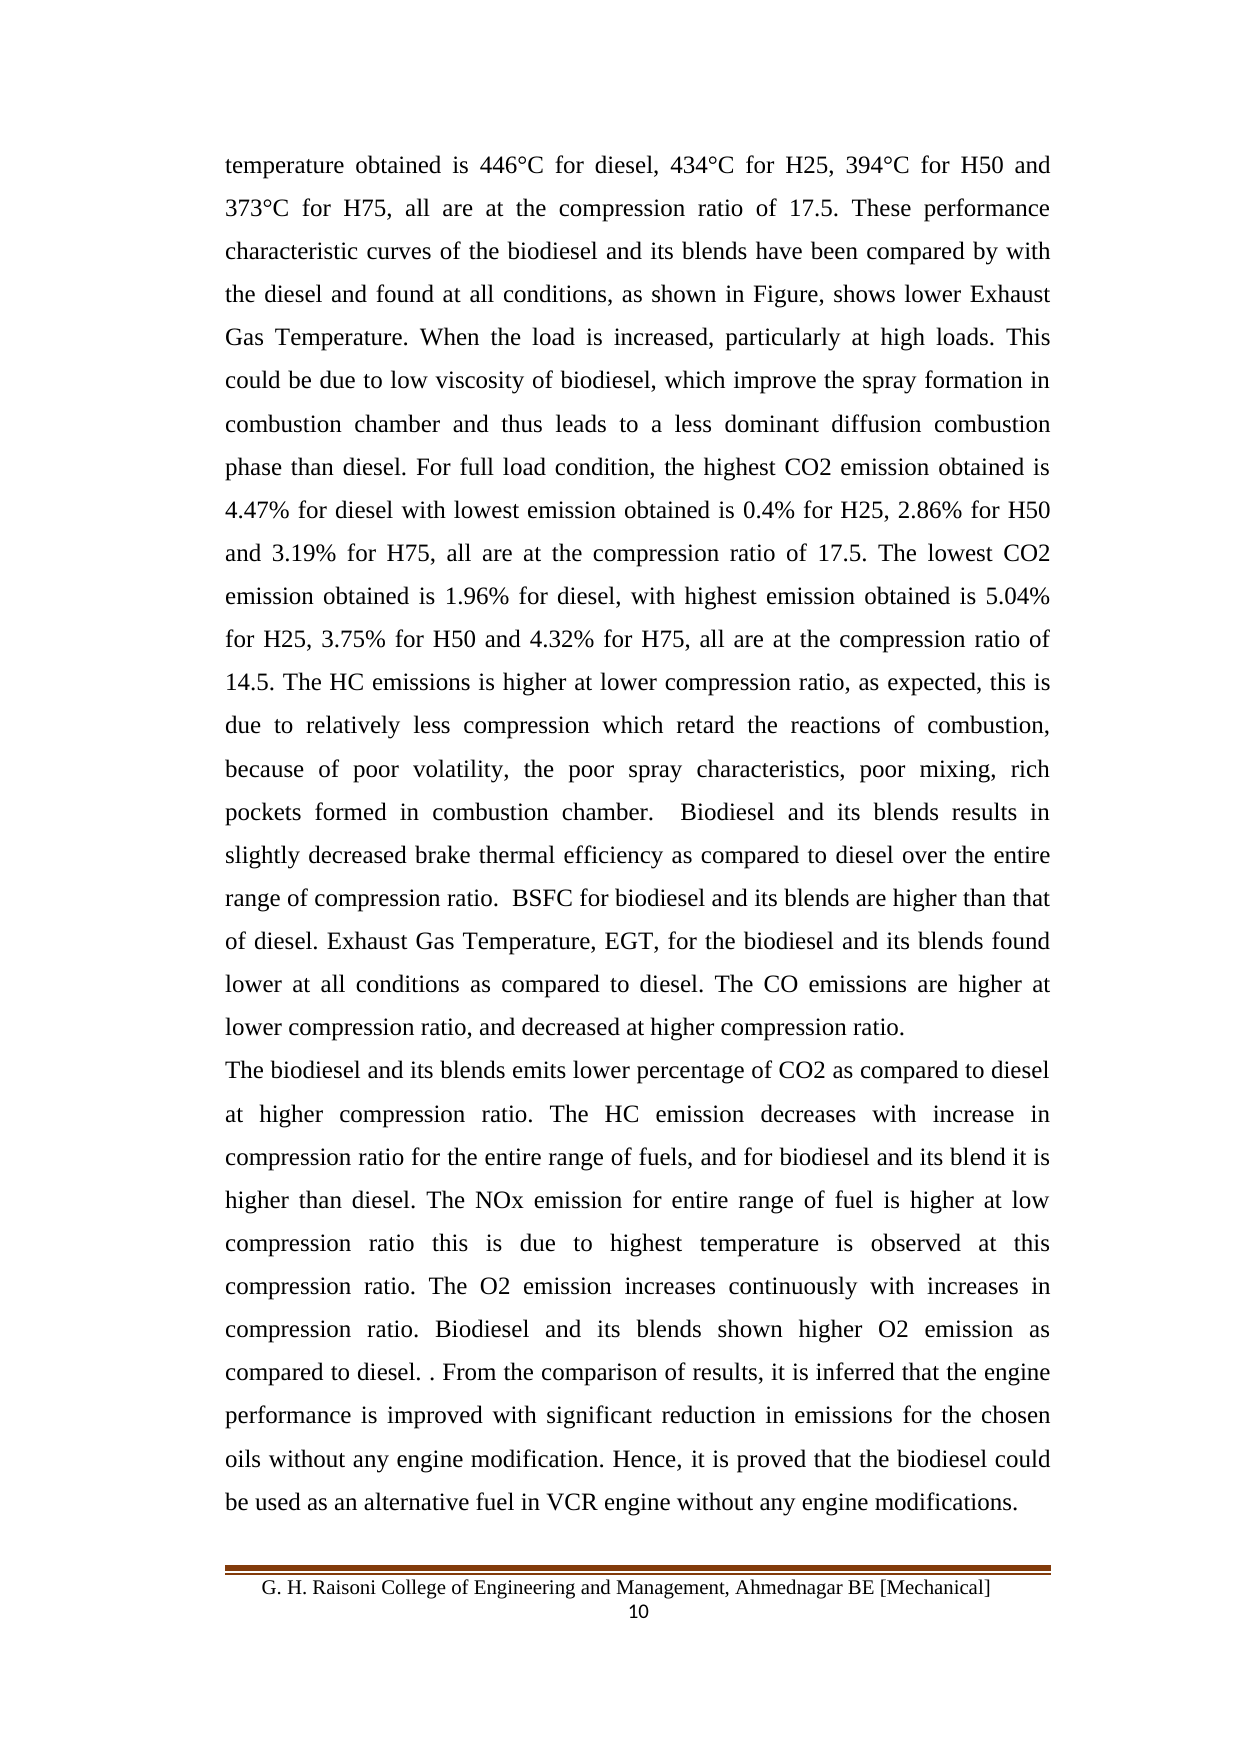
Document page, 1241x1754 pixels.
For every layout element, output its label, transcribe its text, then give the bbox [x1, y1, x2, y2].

text The biodiesel and its blends emits lower percentage of CO2 as compared to diesel at higher compression ratio. The HC emission decreases with increase in compression ratio for the entire range of fuels, and for biodiesel and its blend it is higher than diesel. The NOx emission for entire range of fuel is higher at low compression ratio this is due to highest temperature is observed at this compression ratio. The O2 emission increases continuously with increases in compression ratio. Biodiesel and its blends shown higher O2 emission as compared to diesel. . From the comparison of results, it is inferred that the engine performance is improved with significant reduction in emissions for the chosen oils without any engine modification. Hence, it is proved that the biodiesel could be used as an alternative fuel in VCR engine without any engine modifications. [225, 1056, 1051, 1516]
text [225, 150, 1051, 1041]
